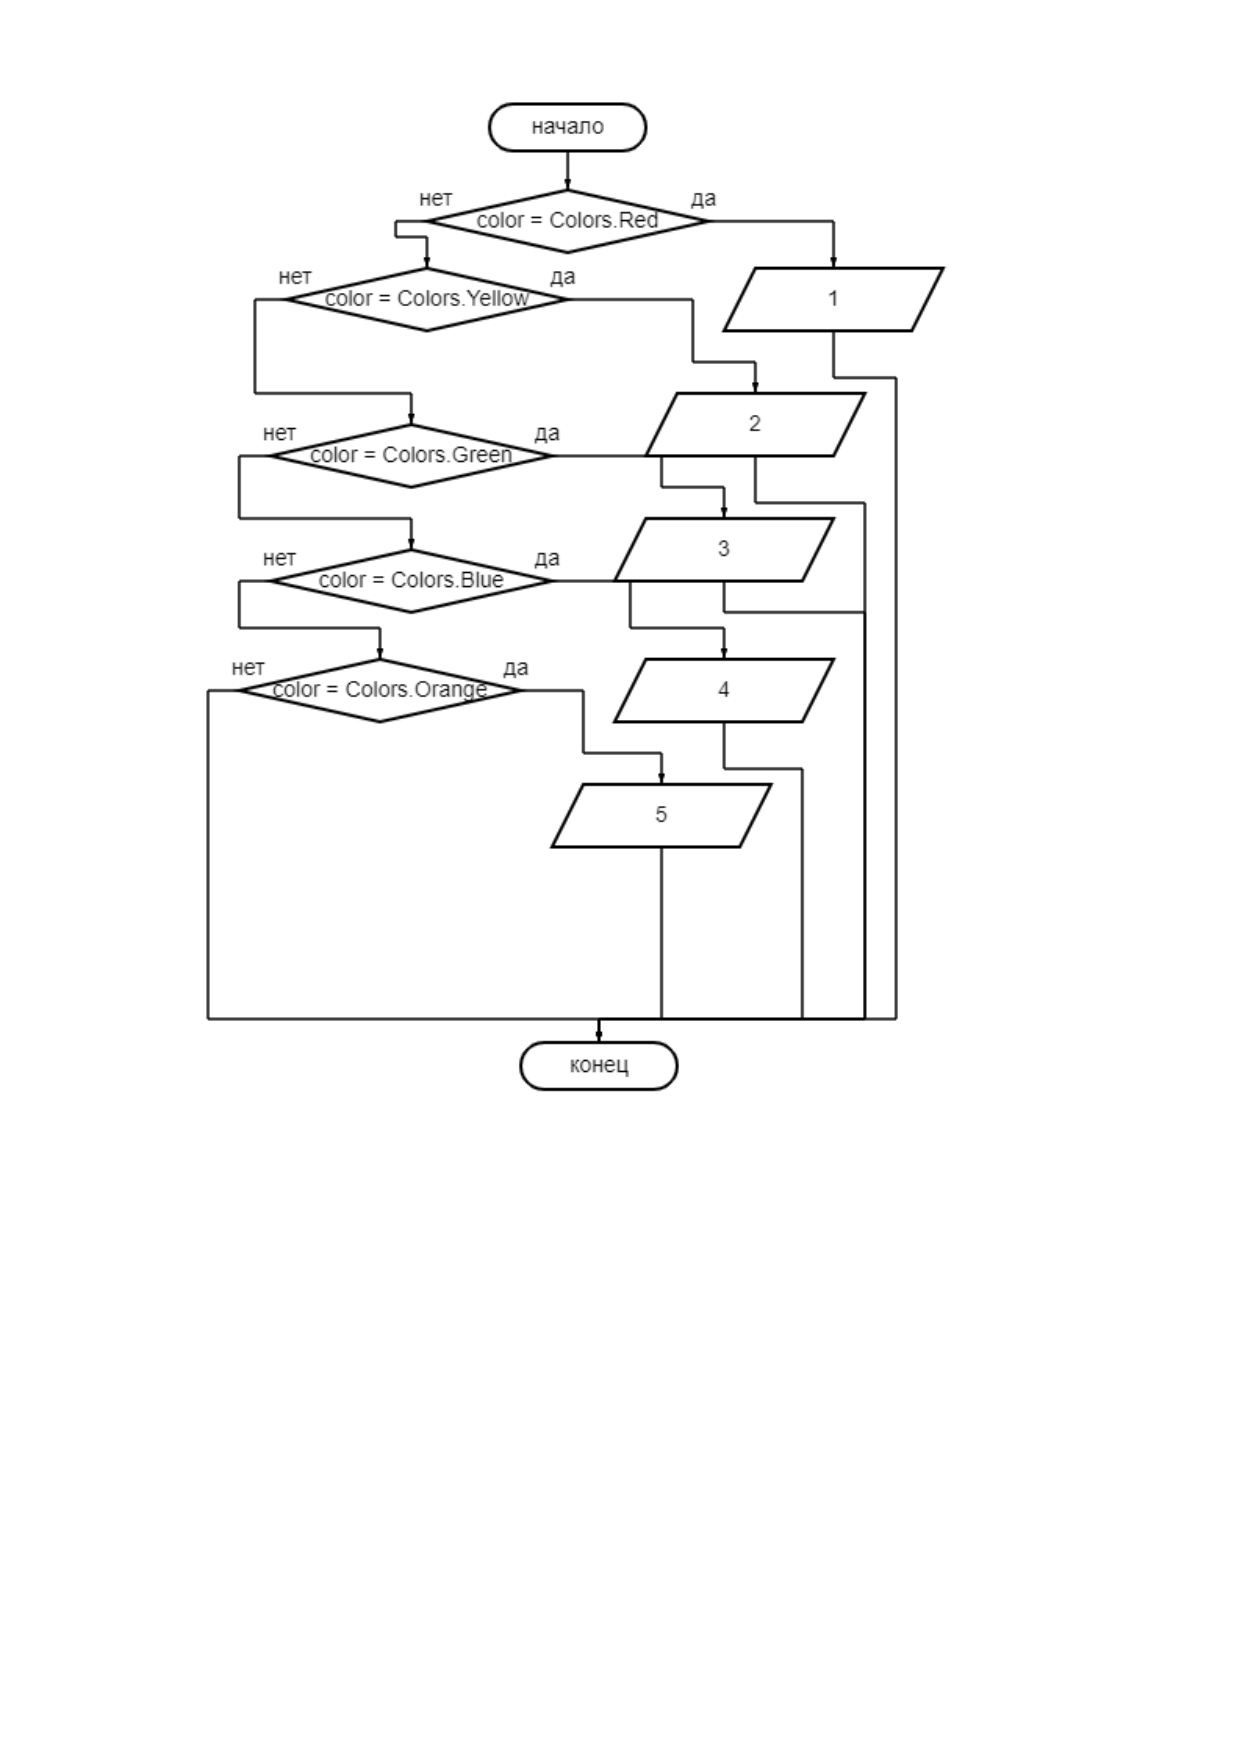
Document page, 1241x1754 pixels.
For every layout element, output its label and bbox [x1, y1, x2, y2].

picture [177, 73, 959, 1121]
